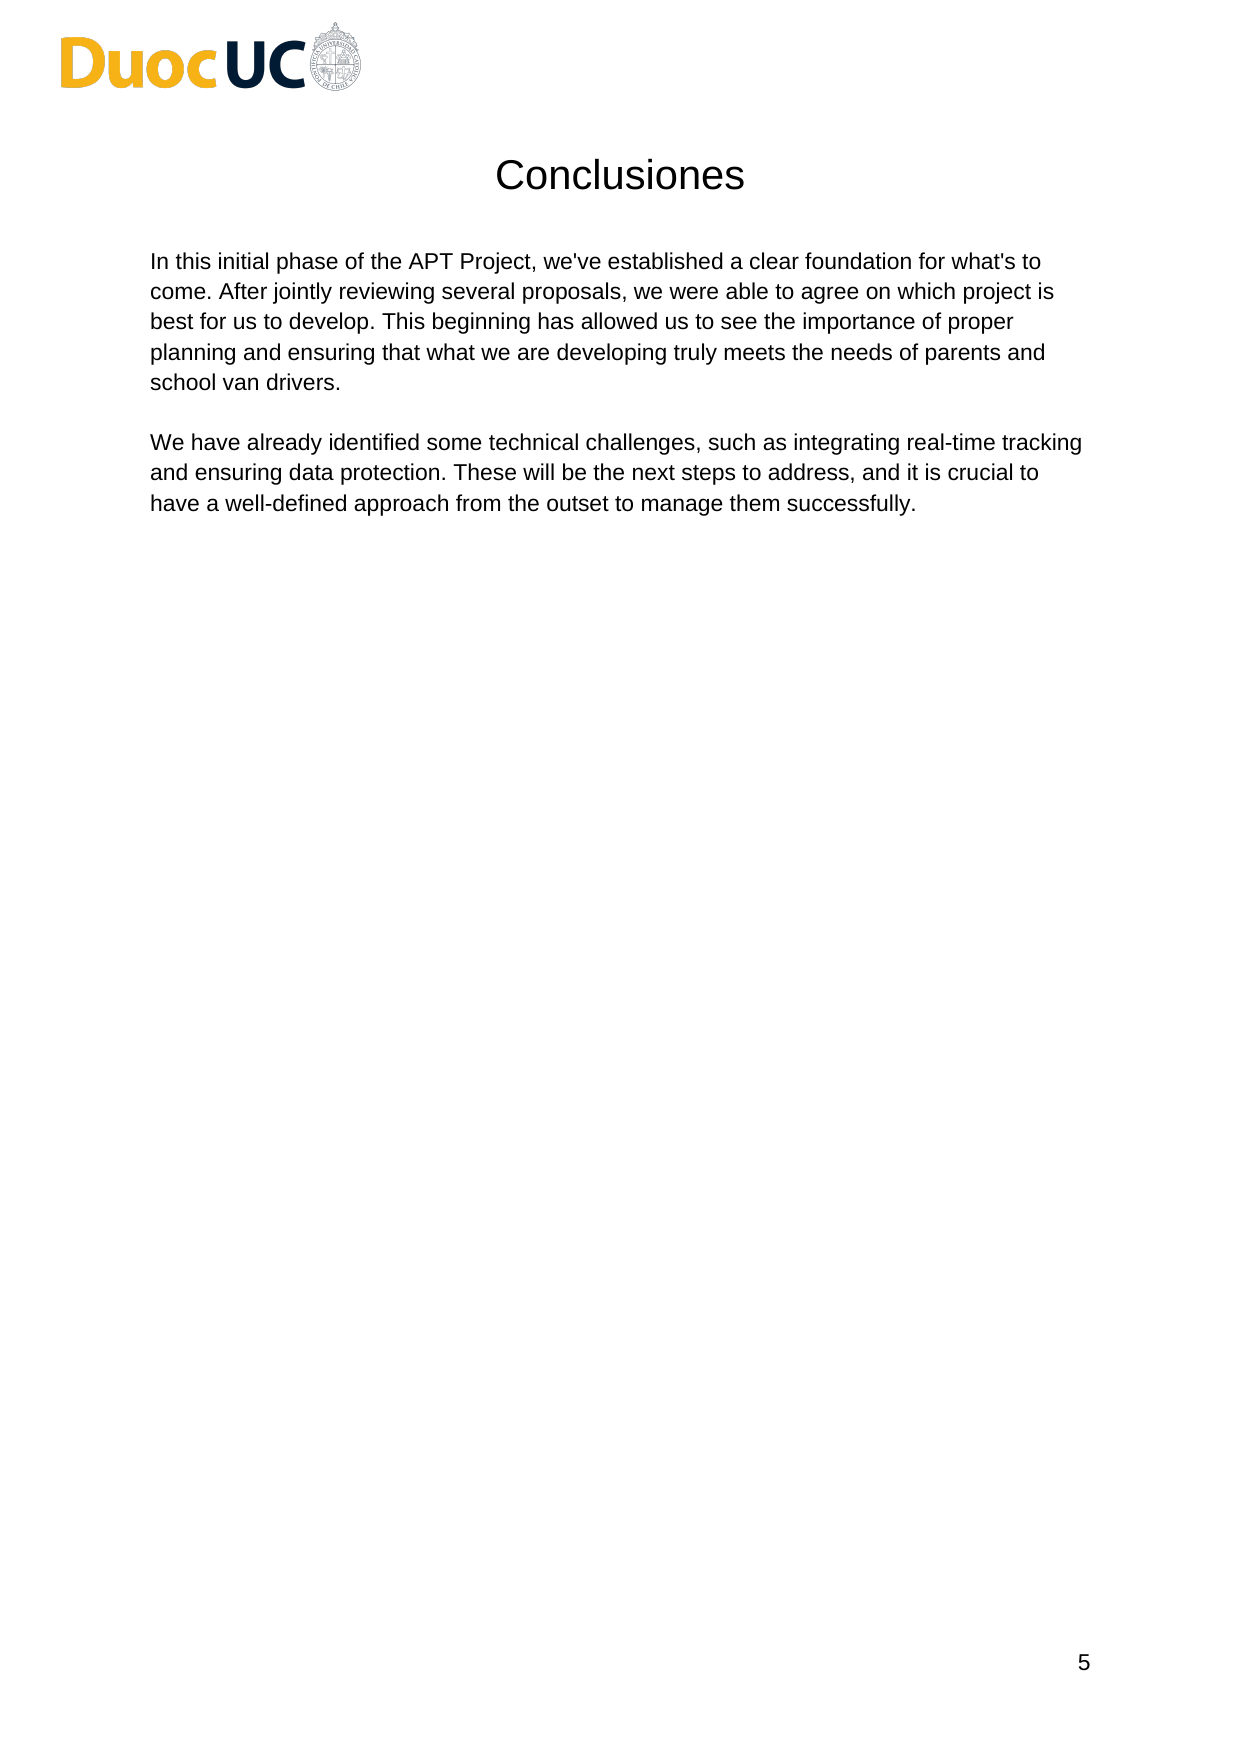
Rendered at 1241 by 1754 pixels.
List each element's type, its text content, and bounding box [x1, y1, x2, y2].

text We have already identified some technical challenges, such as integrating real-time tracking and ensuring data protection. These will be the next steps to address, and it is crucial to have a well-defined approach from the outset to manage them successfully. [150, 429, 1090, 516]
picture [57, 18, 365, 95]
subtitle Conclusiones [150, 150, 1090, 198]
text In this initial phase of the APT Project, we've established a clear foundation for what's to come. After jointly reviewing several proposals, we were able to agree on which project is best for us to develop. This beginning has allowed us to see the importance of proper planning and ensuring that what we are developing truly meets the needs of parents and school van drivers. [150, 248, 1090, 395]
